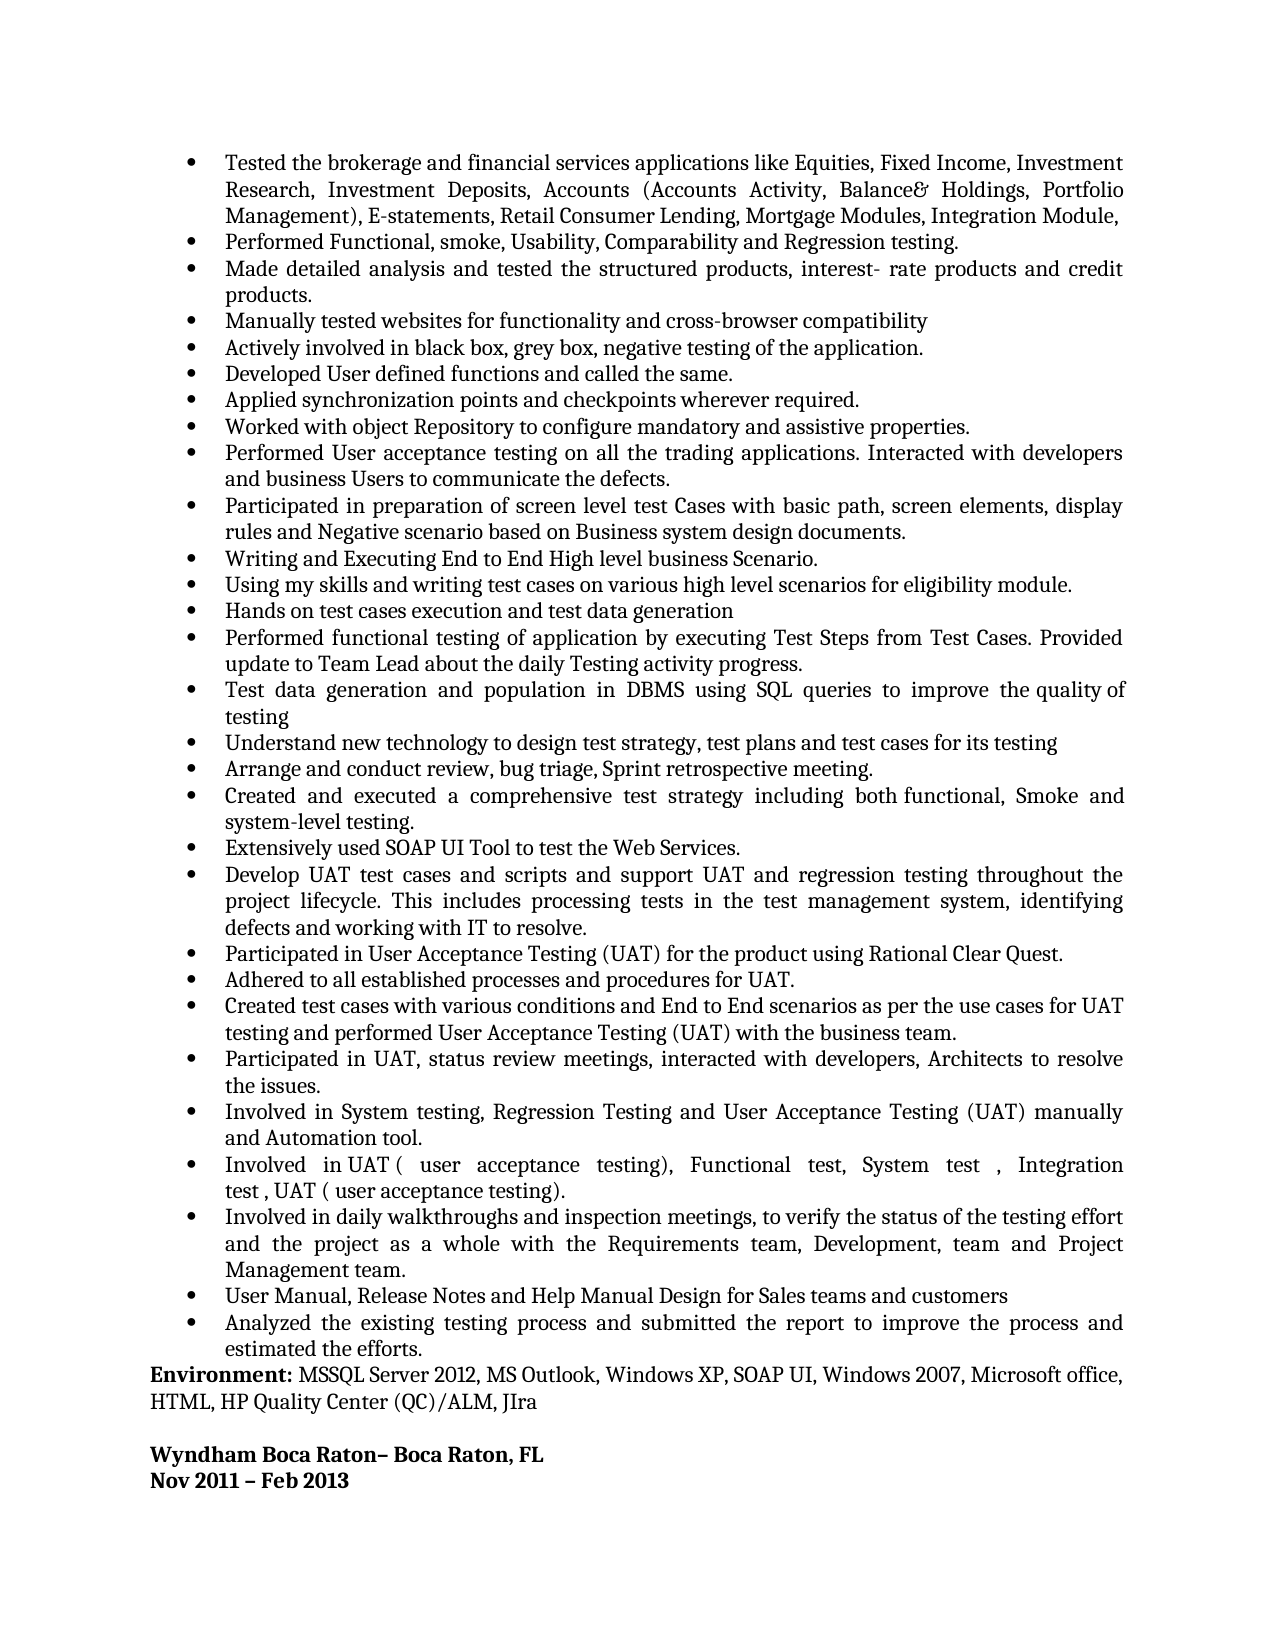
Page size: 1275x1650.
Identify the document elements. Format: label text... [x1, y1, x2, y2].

list Using my skills and writing test cases on various high level scenarios for eligibility module. [187, 572, 1125, 598]
list Developed User defined functions and called the same. [187, 361, 1125, 387]
list Writing and Executing End to End High level business Scenario. [187, 545, 1125, 572]
list User Manual, Release Notes and Help Manual Design for Sales teams and customers [187, 1283, 1125, 1309]
list Participated in UAT, status review meetings, interacted with developers, Architects to resolve the issues. [187, 1046, 1125, 1099]
list Performed User acceptance testing on all the trading applications. Interacted with developers and business Users to communicate the defects. [187, 440, 1125, 493]
list Hands on test cases execution and test data generation [187, 598, 1125, 624]
list Analyzed the existing testing process and submitted the report to improve the process and estimated the efforts. [187, 1309, 1125, 1362]
list Adhered to all established processes and procedures for UAT. [187, 967, 1125, 993]
list Extensively used SOAP UI Tool to test the Web Services. [187, 835, 1125, 862]
list Created test cases with various conditions and End to End scenarios as per the use cases for UAT testing and performed User Acceptance Testing (UAT) with the business team. [187, 993, 1125, 1046]
list Applied synchronization points and checkpoints wherever required. [187, 387, 1125, 413]
list Arrange and conduct review, bug triage, Sprint retrospective meeting. [187, 756, 1125, 782]
list Tested the brokerage and financial services applications like Equities, Fixed Income, Investment Research, Investment Deposits, Accounts (Accounts Activity, Balance& Holdings, Portfolio Management), E-statements, Retail Consumer Lending, Mortgage Modules, Integration Module, [187, 150, 1125, 229]
list Test data generation and population in DBMS using SQL queries to improve the quality of testing [187, 677, 1125, 730]
list Manually tested websites for functionality and cross-browser compatibility [187, 308, 1125, 334]
text Wyndham Boca Raton– Boca Raton, FL [150, 1441, 1125, 1468]
list Worked with object Repository to configure mandatory and assistive properties. [187, 413, 1125, 440]
list Develop UAT test cases and scripts and support UAT and regression testing throughout the project lifecycle. This includes processing tests in the test management system, identifying defects and working with IT to resolve. [187, 862, 1125, 941]
list Participated in User Acceptance Testing (UAT) for the product using Rational Clear Quest. [187, 941, 1125, 967]
list Performed functional testing of application by executing Test Steps from Test Cases. Provided update to Team Lead about the daily Testing activity progress. [187, 624, 1125, 677]
list Participated in preparation of screen level test Cases with basic path, screen elements, display rules and Negative scenario based on Business system design documents. [187, 493, 1125, 545]
list Made detailed analysis and tested the structured products, interest- rate products and credit products. [187, 255, 1125, 308]
list Involved in System testing, Regression Testing and User Acceptance Testing (UAT) manually and Automation tool. [187, 1099, 1125, 1151]
list Created and executed a comprehensive test strategy including both functional, Smoke and system-level testing. [187, 782, 1125, 835]
list Involved in UAT ( user acceptance testing), Functional test, System test , Integration test , UAT ( user acceptance testing). [187, 1151, 1125, 1204]
text Nov 2011 – Feb 2013 [150, 1468, 1125, 1494]
list Actively involved in black box, grey box, negative testing of the application. [187, 334, 1125, 361]
list Understand new technology to design test strategy, test plans and test cases for its testing [187, 730, 1125, 756]
text Environment: MSSQL Server 2012, MS Outlook, Windows XP, SOAP UI, Windows 2007, Microsoft office, HTML, HP Quality Center (QC)/ALM, JIra [150, 1362, 1125, 1415]
list Involved in daily walkthroughs and inspection meetings, to verify the status of the testing effort and the project as a whole with the Requirements team, Development, team and Project Management team. [187, 1204, 1125, 1283]
list Performed Functional, smoke, Usability, Comparability and Regression testing. [187, 229, 1125, 255]
